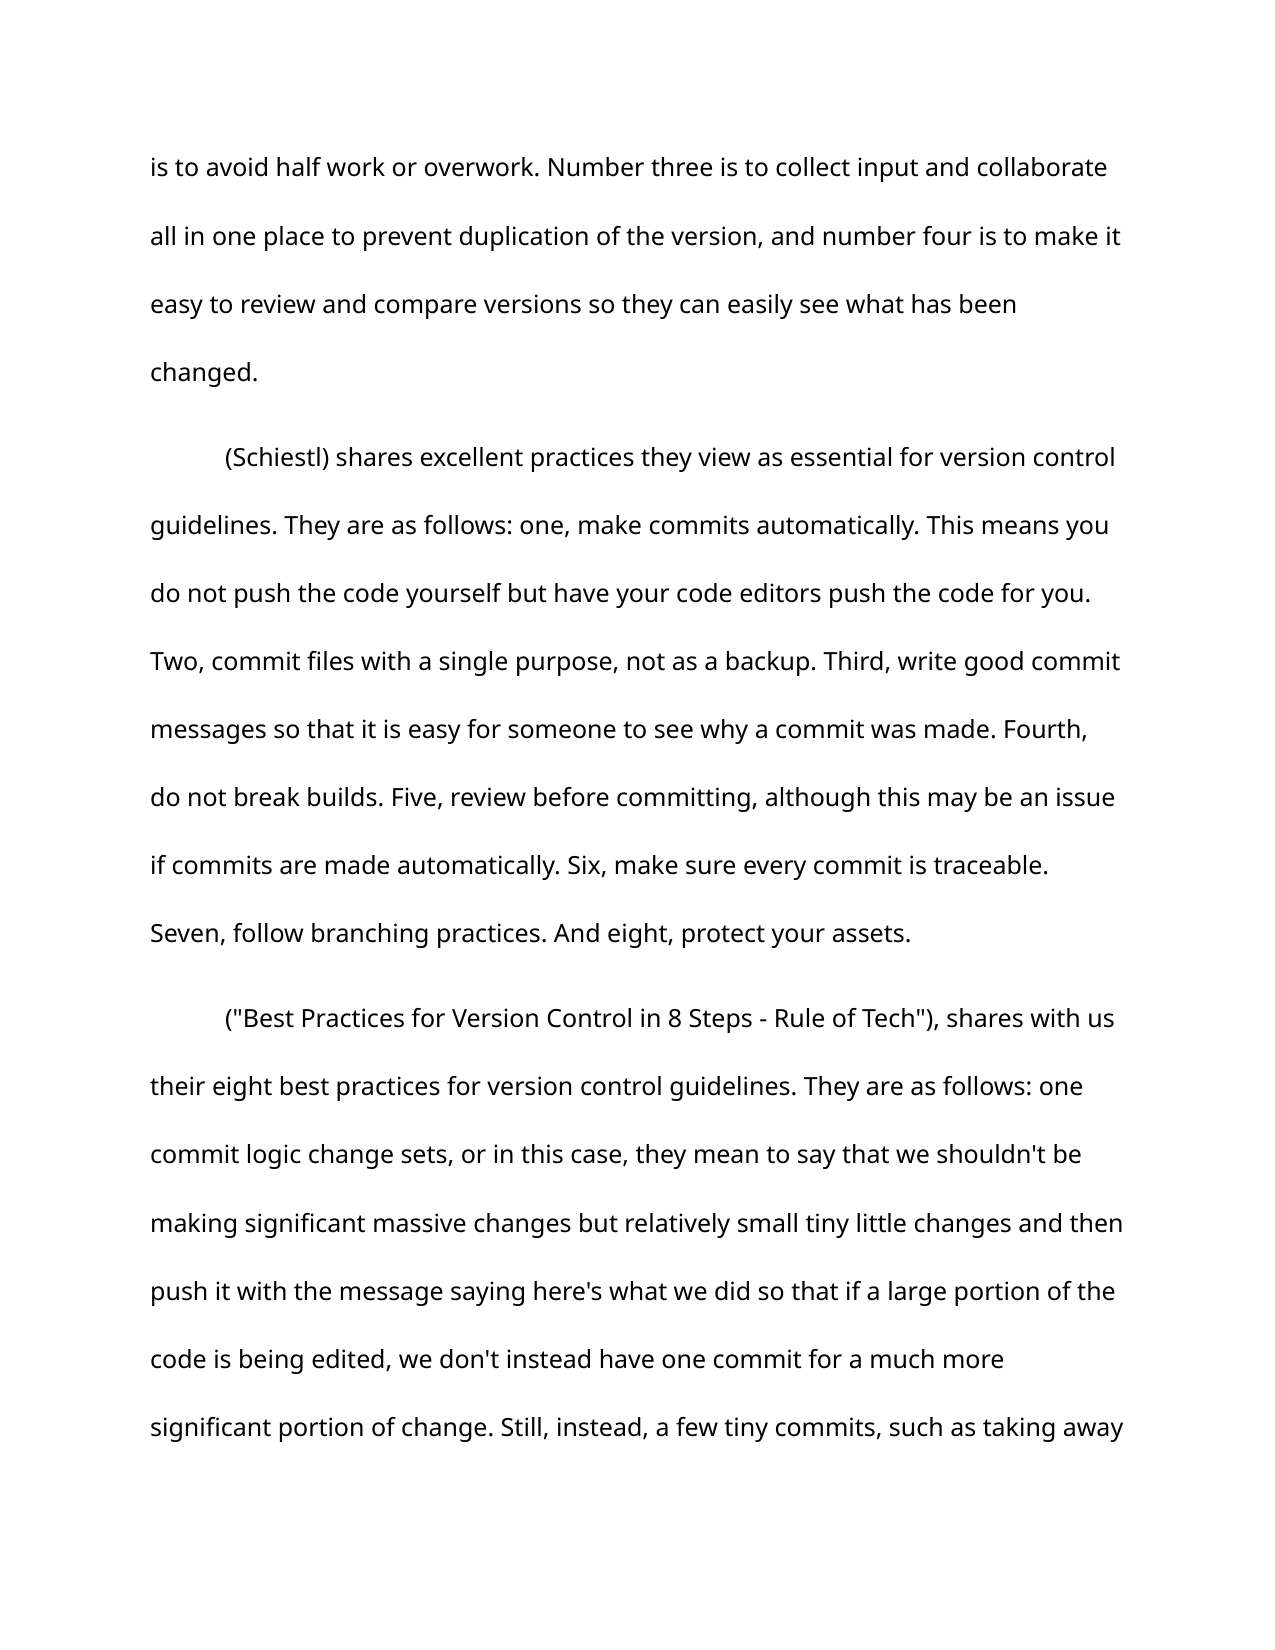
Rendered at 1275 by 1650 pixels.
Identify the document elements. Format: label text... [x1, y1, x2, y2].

text (Schiestl) shares excellent practices they view as essential for version control guidelines. They are as follows: one, make commits automatically. This means you do not push the code yourself but have your code editors push the code for you. Two, commit files with a single purpose, not as a backup. Third, write good commit messages so that it is easy for someone to see why a commit was made. Fourth, do not break builds. Five, review before committing, although this may be an issue if commits are made automatically. Six, make sure every commit is traceable. Seven, follow branching practices. And eight, protect your assets. [150, 439, 1125, 950]
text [150, 150, 1125, 388]
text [150, 1001, 1125, 1444]
